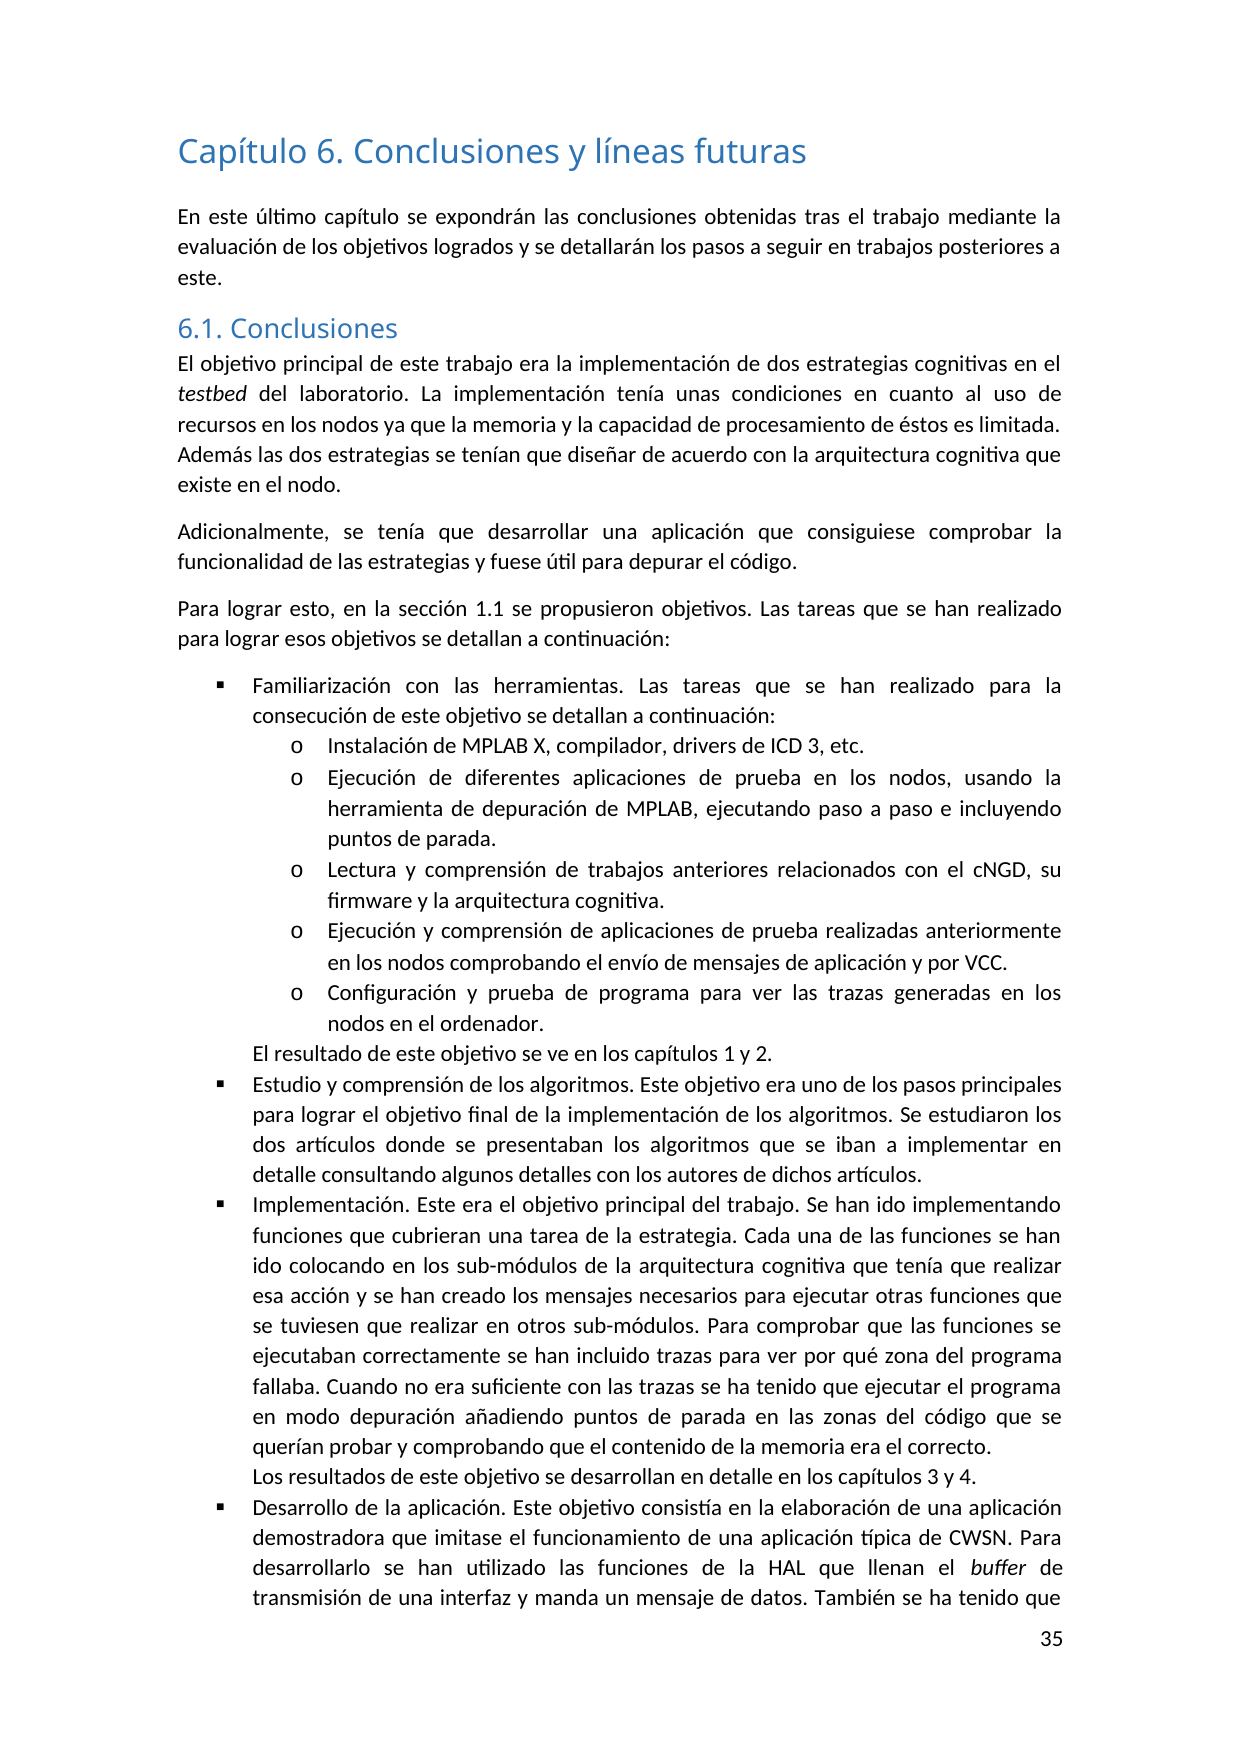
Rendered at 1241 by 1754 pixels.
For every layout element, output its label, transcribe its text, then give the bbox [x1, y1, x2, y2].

list Estudio y comprensión de los algoritmos. Este objetivo era uno de los pasos principales para lograr el objetivo final de la implementación de los algoritmos. Se estudiaron los dos artículos donde se presentaban los algoritmos que se iban a implementar en detalle consultando algunos detalles con los autores de dichos artículos. [215, 1070, 1063, 1188]
list Implementación. Este era el objetivo principal del trabajo. Se han ido implementando funciones que cubrieran una tarea de la estrategia. Cada una de las funciones se han ido colocando en los sub-módulos de la arquitectura cognitiva que tenía que realizar esa acción y se han creado los mensajes necesarios para ejecutar otras funciones que se tuviesen que realizar en otros sub-módulos. Para comprobar que las funciones se ejecutaban correctamente se han incluido trazas para ver por qué zona del programa fallaba. Cuando no era suficiente con las trazas se ha tenido que ejecutar el programa en modo depuración añadiendo puntos de parada en las zonas del código que se querían probar y comprobando que el contenido de la memoria era el correcto. [215, 1191, 1063, 1460]
list Los resultados de este objetivo se desarrollan en detalle en los capítulos 3 y 4. [252, 1462, 1063, 1490]
text El objetivo principal de este trabajo era la implementación de dos estrategias cognitivas en el testbed del laboratorio. La implementación tenía unas condiciones en cuanto al uso de recursos en los nodos ya que la memoria y la capacidad de procesamiento de éstos es limitada. Además las dos estrategias se tenían que diseñar de acuerdo con la arquitectura cognitiva que existe en el nodo. [177, 349, 1063, 498]
subtitle Conclusiones y líneas futuras [177, 128, 1063, 174]
list Lectura y comprensión de trabajos anteriores relacionados con el cNGD, su firmware y la arquitectura cognitiva. [290, 855, 1063, 914]
list Ejecución y comprensión de aplicaciones de prueba realizadas anteriormente en los nodos comprobando el envío de mensajes de aplicación y por VCC. [290, 916, 1063, 976]
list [215, 1493, 1063, 1611]
list Familiarización con las herramientas. Las tareas que se han realizado para la consecución de este objetivo se detallan a continuación: [215, 671, 1063, 729]
list Instalación de MPLAB X, compilador, drivers de ICD 3, etc. [290, 732, 1063, 761]
text Adicionalmente, se tenía que desarrollar una aplicación que consiguiese comprobar la funcionalidad de las estrategias y fuese útil para depurar el código. [177, 517, 1063, 575]
subtitle Conclusiones [177, 309, 1063, 346]
list Ejecución de diferentes aplicaciones de prueba en los nodos, usando la herramienta de depuración de MPLAB, ejecutando paso a paso e incluyendo puntos de parada. [290, 763, 1063, 853]
text Para lograr esto, en la sección 1.1 se propusieron objetivos. Las tareas que se han realizado para lograr esos objetivos se detallan a continuación: [177, 594, 1063, 652]
text En este último capítulo se expondrán las conclusiones obtenidas tras el trabajo mediante la evaluación de los objetivos logrados y se detallarán los pasos a seguir en trabajos posteriores a este. [177, 202, 1063, 291]
list Configuración y prueba de programa para ver las trazas generadas en los nodos en el ordenador. [290, 978, 1063, 1037]
list El resultado de este objetivo se ve en los capítulos 1 y 2. [252, 1039, 1063, 1067]
